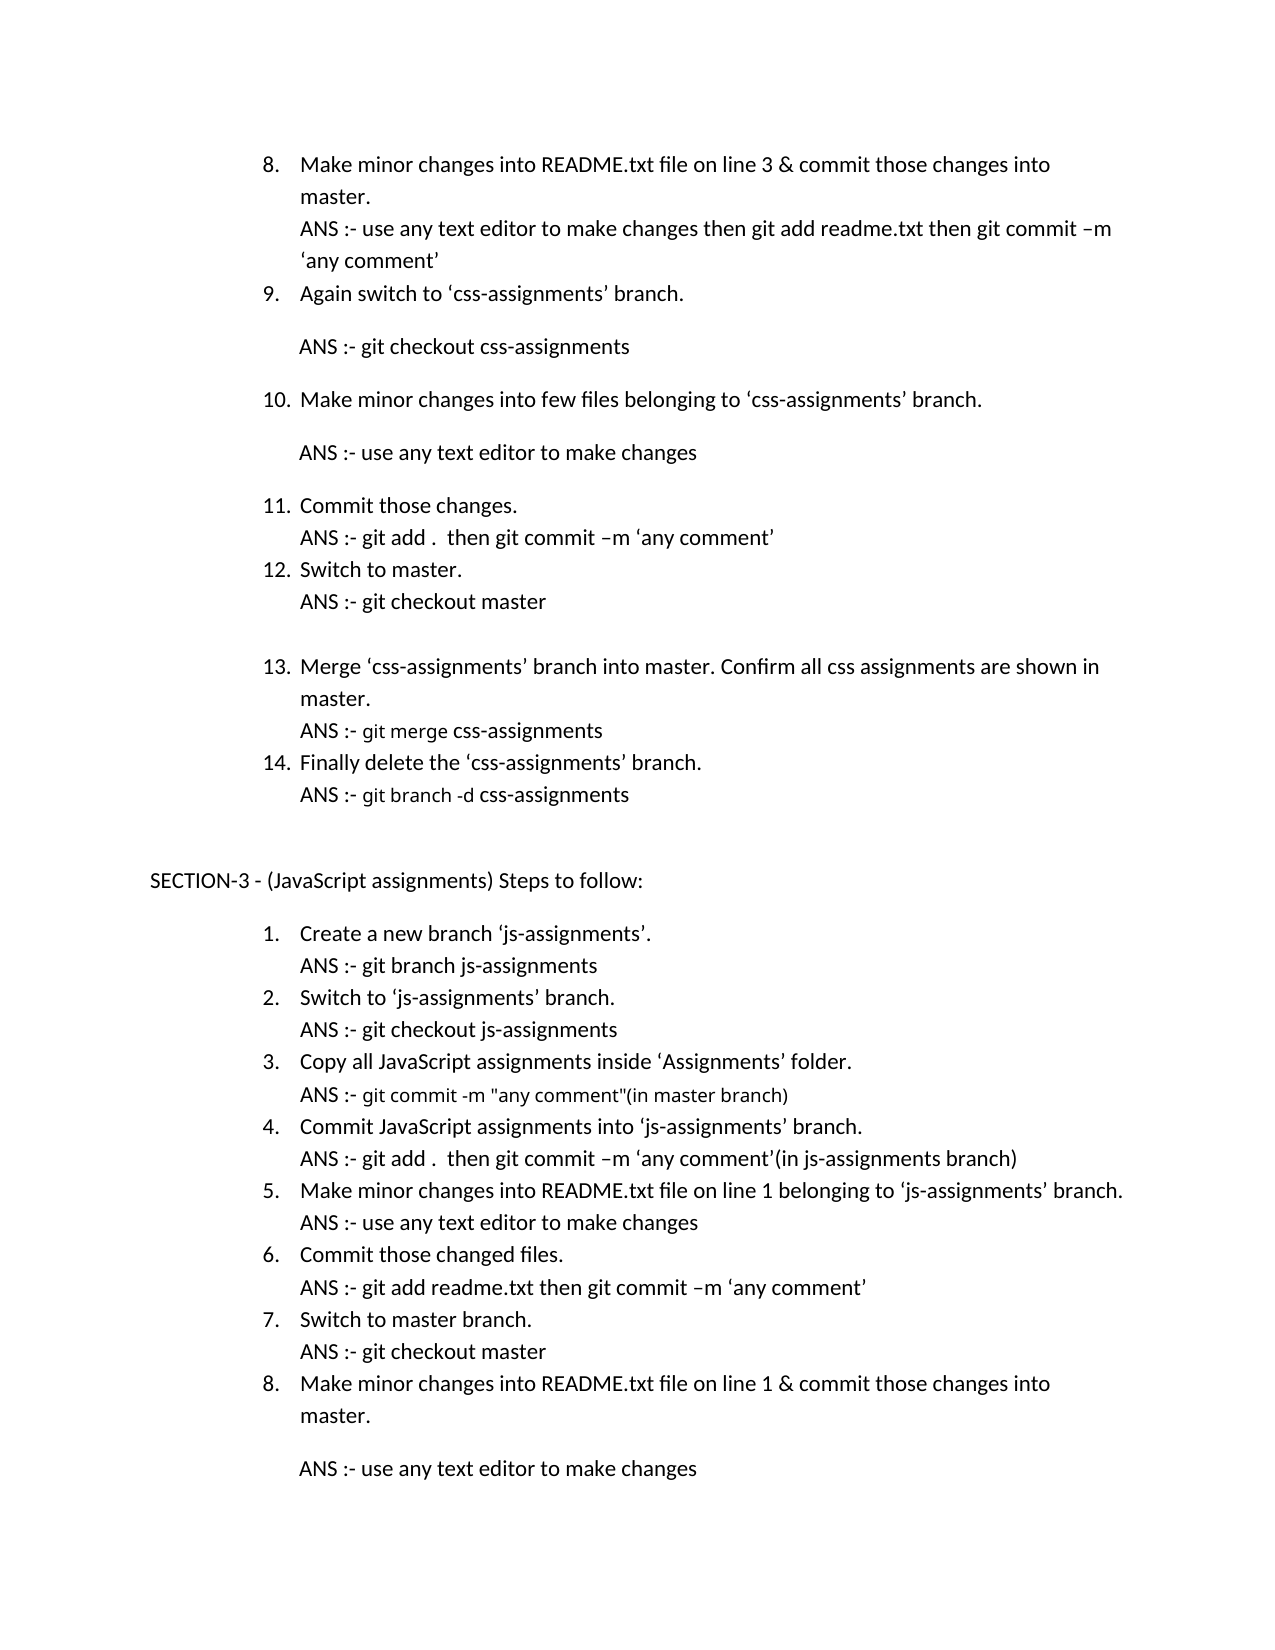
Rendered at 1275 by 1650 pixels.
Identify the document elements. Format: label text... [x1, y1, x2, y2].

list Commit JavaScript assignments into ‘js-assignments’ branch. [262, 1112, 1125, 1140]
list Switch to ‘js-assignments’ branch. [262, 983, 1125, 1011]
list ANS :- git add . then git commit –m ‘any comment’ [300, 523, 1125, 551]
list ANS :- use any text editor to make changes [300, 1208, 1125, 1236]
list ANS :- git add readme.txt then git commit –m ‘any comment’ [300, 1273, 1125, 1301]
list Commit those changes. [262, 491, 1125, 519]
text ANS :- git checkout css-assignments [262, 332, 1125, 360]
list Copy all JavaScript assignments inside ‘Assignments’ folder. [262, 1047, 1125, 1076]
list Create a new branch ‘js-assignments’. [262, 919, 1125, 947]
list ANS :- git merge css-assignments [300, 716, 1125, 744]
list ANS :- git checkout js-assignments [300, 1015, 1125, 1043]
list ANS :- git checkout master [300, 1337, 1125, 1365]
list Make minor changes into README.txt file on line 1 belonging to ‘js-assignments’ branch. [262, 1176, 1125, 1204]
list Switch to master. [262, 555, 1125, 583]
list ANS :- git commit -m "any comment"(in master branch) [300, 1080, 1125, 1108]
list Finally delete the ‘css-assignments’ branch. [262, 748, 1125, 776]
list ANS :- git add . then git commit –m ‘any comment’(in js-assignments branch) [300, 1144, 1125, 1172]
list Commit those changed files. [262, 1241, 1125, 1269]
text ANS :- use any text editor to make changes [262, 438, 1125, 466]
list ANS :- git checkout master [300, 587, 1125, 615]
text ANS :- use any text editor to make changes [262, 1454, 1125, 1483]
list ANS :- use any text editor to make changes then git add readme.txt then git commit –m ‘any comment’ [300, 214, 1125, 274]
list Make minor changes into few files belonging to ‘css-assignments’ branch. [262, 385, 1125, 413]
list Make minor changes into README.txt file on line 3 & commit those changes into master. [262, 150, 1125, 210]
list Merge ‘css-assignments’ branch into master. Confirm all css assignments are shown in master. [262, 652, 1125, 712]
list Switch to master branch. [262, 1305, 1125, 1333]
text SECTION-3 - (JavaScript assignments) Steps to follow: [150, 866, 1125, 894]
list ANS :- git branch js-assignments [300, 951, 1125, 979]
list Again switch to ‘css-assignments’ branch. [262, 279, 1125, 307]
list ANS :- git branch -d css-assignments [300, 781, 1125, 808]
list Make minor changes into README.txt file on line 1 & commit those changes into master. [262, 1369, 1125, 1429]
